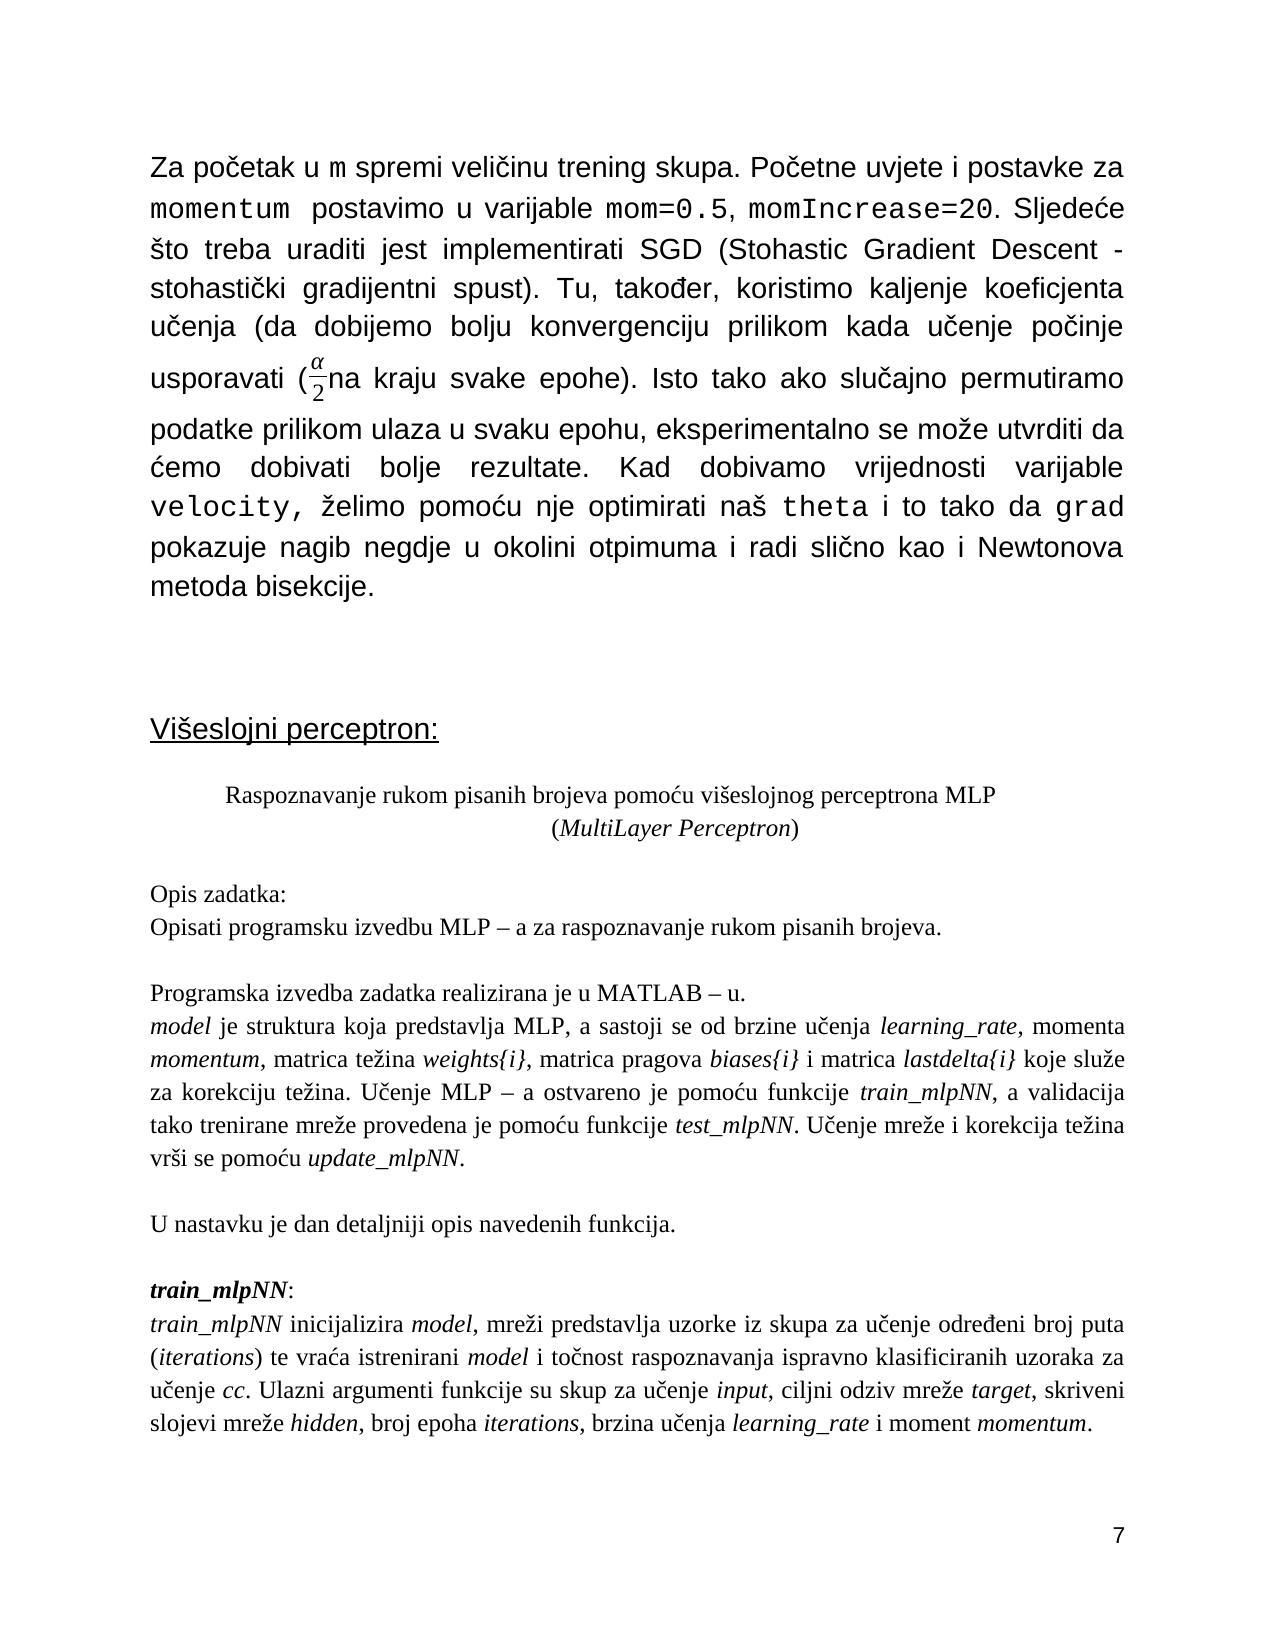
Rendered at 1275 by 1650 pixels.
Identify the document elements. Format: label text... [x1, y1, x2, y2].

text model je struktura koja predstavlja MLP, a sastoji se od brzine učenja learning_rate, momenta momentum, matrica težina weights{i}, matrica pragova biases{i} i matrica lastdelta{i} koje služe za korekciju težina. Učenje MLP – a ostvareno je pomoću funkcije train_mlpNN, a validacija tako trenirane mreže provedena je pomoću funkcije test_mlpNN. Učenje mreže i korekcija težina vrši se pomoću update_mlpNN. [150, 1011, 1125, 1172]
text Višeslojni perceptron: [150, 711, 1125, 746]
text U nastavku je dan detaljniji opis navedenih funkcija. [150, 1209, 1125, 1238]
text train_mlpNN: [150, 1276, 1125, 1304]
text train_mlpNN inicijalizira model, mreži predstavlja uzorke iz skupa za učenje određeni broj puta (iterations) te vraća istrenirani model i točnost raspoznavanja ispravno klasificiranih uzoraka za učenje cc. Ulazni argumenti funkcije su skup za učenje input, ciljni odziv mreže target, skriveni slojevi mreže hidden, broj epoha iterations, brzina učenja learning_rate i moment momentum. [150, 1309, 1125, 1436]
text Programska izvedba zadatka realizirana je u MATLAB – u. [150, 978, 1125, 1007]
text Opisati programsku izvedbu MLP – a za raspoznavanje rukom pisanih brojeva. [150, 912, 1125, 941]
text Opis zadatka: [150, 879, 1125, 908]
text Za početak u m spremi veličinu trening skupa. Početne uvjete i postavke za momentum postavimo u varijable mom=0.5, momIncrease=20. Sljedeće što treba uraditi jest implementirati SGD (Stohastic Gradient Descent - stohastički gradijentni spust). Tu, također, koristimo kaljenje koeficjenta učenja (da dobijemo bolju konvergenciju prilikom kada učenje počinje usporavati (na kraju svake epohe). Isto tako ako slučajno permutiramo podatke prilikom ulaza u svaku epohu, eksperimentalno se može utvrditi da ćemo dobivati bolje rezultate. Kad dobivamo vrijednosti varijable velocity, želimo pomoću nje optimirati naš theta i to tako da grad pokazuje nagib negdje u okolini otpimuma i radi slično kao i Newtonova metoda bisekcije. [150, 150, 1125, 602]
text Raspoznavanje rukom pisanih brojeva pomoću višeslojnog perceptrona MLP (MultiLayer Perceptron) [150, 780, 1125, 842]
